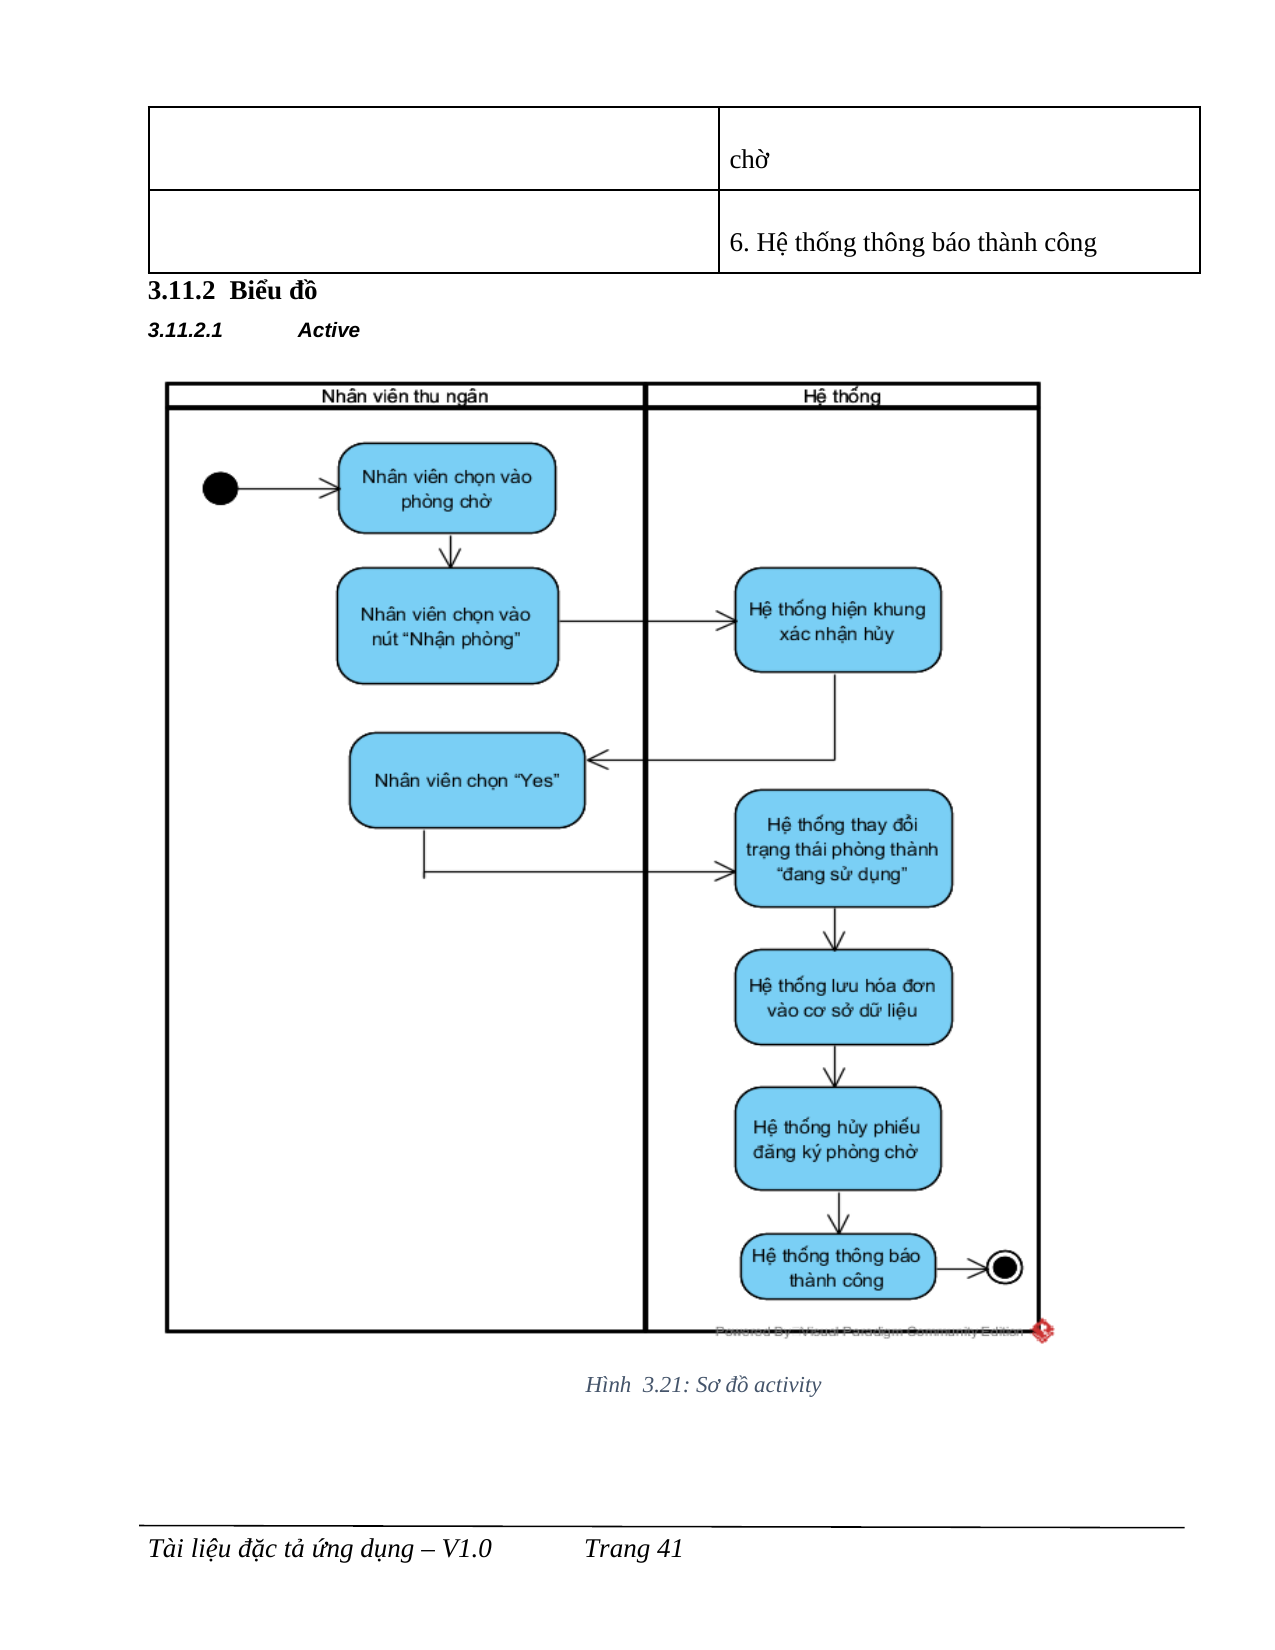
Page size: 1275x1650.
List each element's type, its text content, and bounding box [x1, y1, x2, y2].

table_cell 6. Hệ thống thông báo thành công [720, 191, 1199, 272]
subtitle Active [148, 317, 1186, 341]
table_cell [150, 191, 718, 272]
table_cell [720, 108, 1199, 189]
text Hình 3.21: Sơ đồ activity [223, 1371, 1186, 1398]
picture [147, 365, 1062, 1353]
table_cell [150, 108, 718, 189]
subtitle Biểu đồ [148, 274, 1186, 305]
